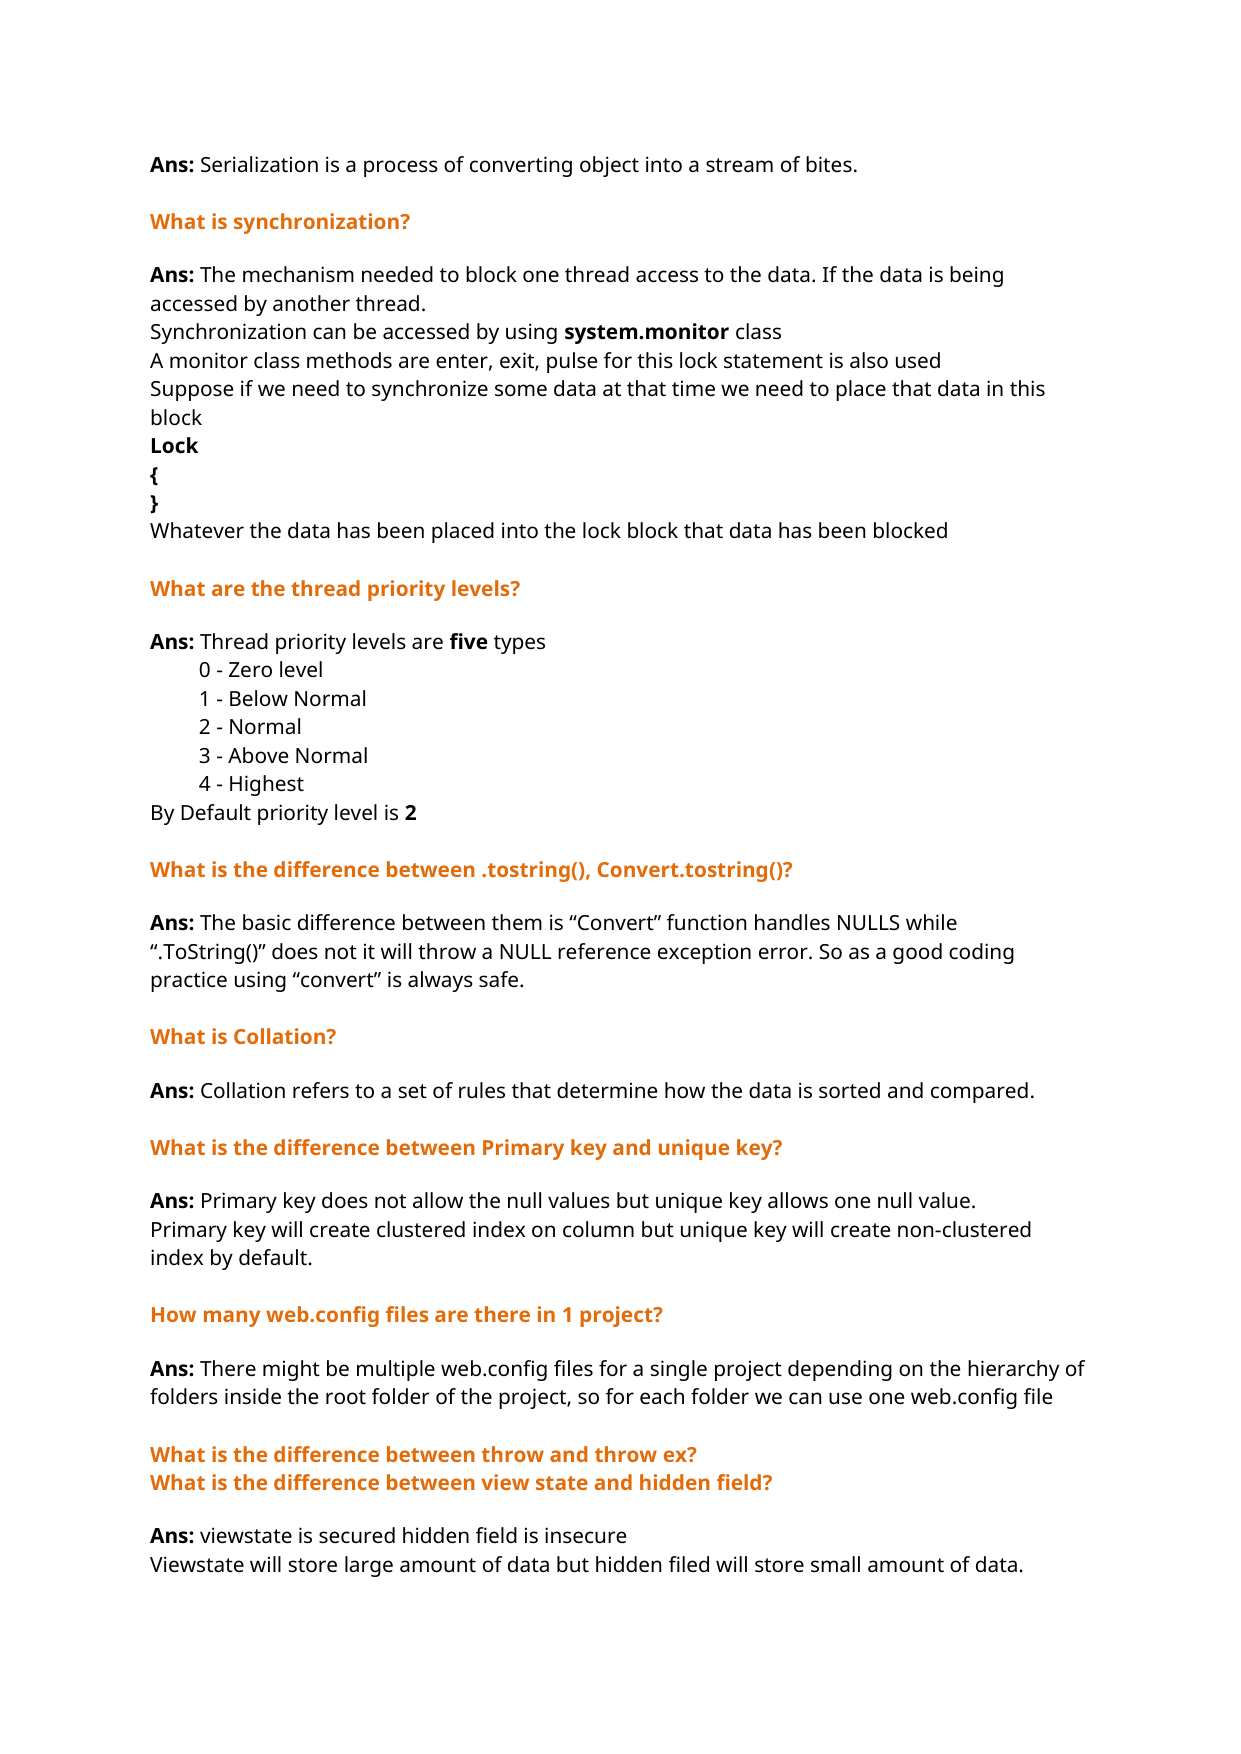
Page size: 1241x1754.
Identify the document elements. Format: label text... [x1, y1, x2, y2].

text What is synchronization? [150, 207, 1090, 236]
text A monitor class methods are enter, exit, pulse for this lock statement is also used [150, 346, 1090, 374]
text Ans: The mechanism needed to block one thread access to the data. If the data is being accessed by another thread. [150, 261, 1090, 317]
text Ans: There might be multiple web.config files for a single project depending on the hierarchy of folders inside the root folder of the project, so for each folder we can use one web.config file [150, 1354, 1090, 1411]
text 1 - Below Normal [150, 684, 1090, 712]
text 3 - Above Normal [150, 741, 1090, 769]
text Lock [150, 431, 1090, 460]
text Ans: Primary key does not allow the null values but unique key allows one null value. [150, 1187, 1090, 1215]
text 4 - Highest [150, 769, 1090, 798]
text What is the difference between .tostring(), Convert.tostring()? [150, 855, 1090, 883]
text What is the difference between view state and hidden field? [150, 1468, 1090, 1497]
text Whatever the data has been placed into the lock block that data has been blocked [150, 517, 1090, 545]
text Ans: Serialization is a process of converting object into a stream of bites. [150, 150, 1090, 178]
text } [150, 488, 1090, 517]
text Synchronization can be accessed by using system.monitor class [150, 317, 1090, 346]
text Primary key will create clustered index on column but unique key will create non-clustered index by default. [150, 1215, 1090, 1272]
text By Default priority level is 2 [150, 798, 1090, 826]
text Ans: viewstate is secured hidden field is insecure [150, 1522, 1090, 1550]
text Ans: Thread priority levels are five types [150, 627, 1090, 656]
text 0 - Zero level [150, 656, 1090, 684]
text What are the thread priority levels? [150, 574, 1090, 602]
text Viewstate will store large amount of data but hidden filed will store small amount of data. [150, 1550, 1090, 1578]
text { [150, 460, 1090, 488]
text How many web.config files are there in 1 project? [150, 1301, 1090, 1329]
text What is the difference between throw and throw ex? [150, 1440, 1090, 1468]
text Ans: Collation refers to a set of rules that determine how the data is sorted and compared. [150, 1076, 1090, 1104]
text What is the difference between Primary key and unique key? [150, 1133, 1090, 1162]
text What is Collation? [150, 1022, 1090, 1051]
text Suppose if we need to synchronize some data at that time we need to place that data in this block [150, 374, 1090, 431]
text Ans: The basic difference between them is “Convert” function handles NULLS while “.ToString()” does not it will throw a NULL reference exception error. So as a good coding practice using “convert” is always safe. [150, 908, 1090, 994]
text 2 - Normal [150, 712, 1090, 741]
